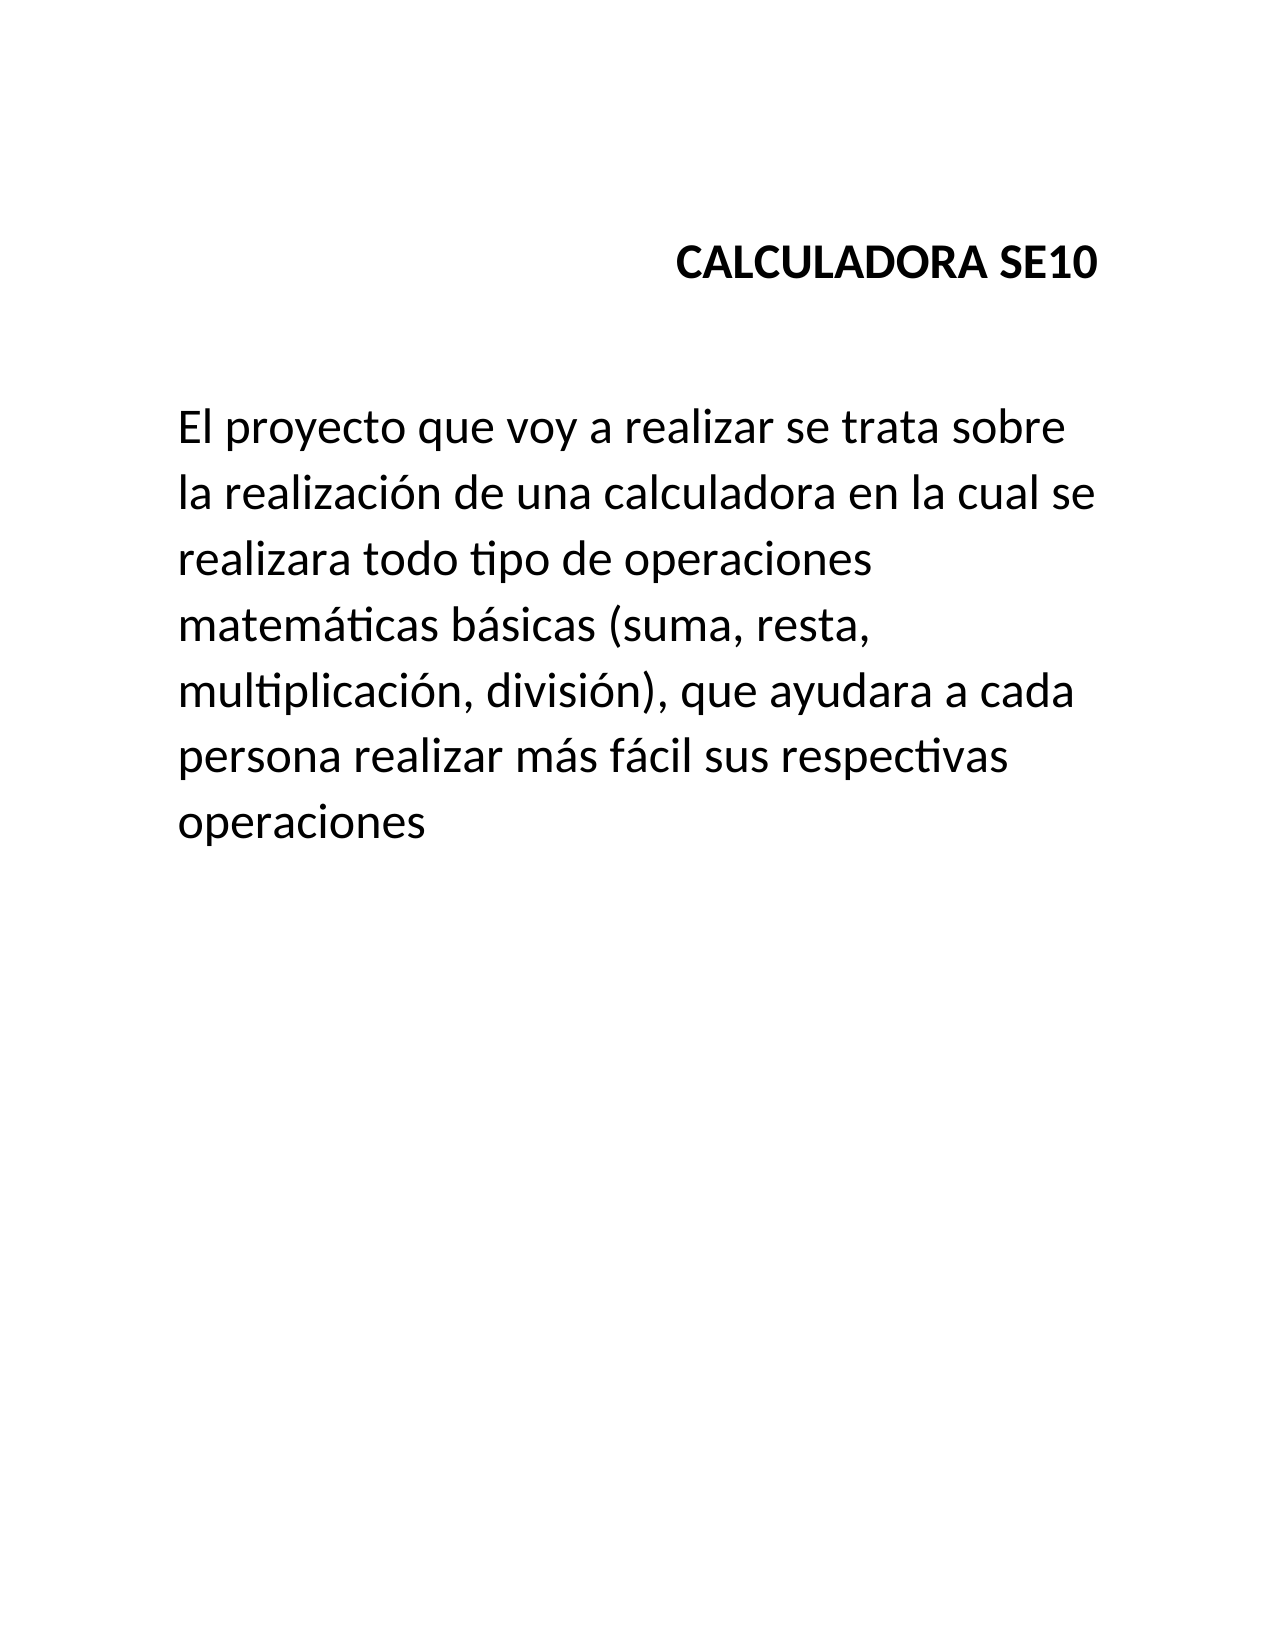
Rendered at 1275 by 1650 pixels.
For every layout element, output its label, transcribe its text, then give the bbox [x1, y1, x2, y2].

text El proyecto que voy a realizar se trata sobre la realización de una calculadora en la cual se realizara todo tipo de operaciones matemáticas básicas (suma, resta, multiplicación, división), que ayudara a cada persona realizar más fácil sus respectivas operaciones [177, 395, 1098, 851]
text CALCULADORA SE10 [177, 230, 1098, 291]
